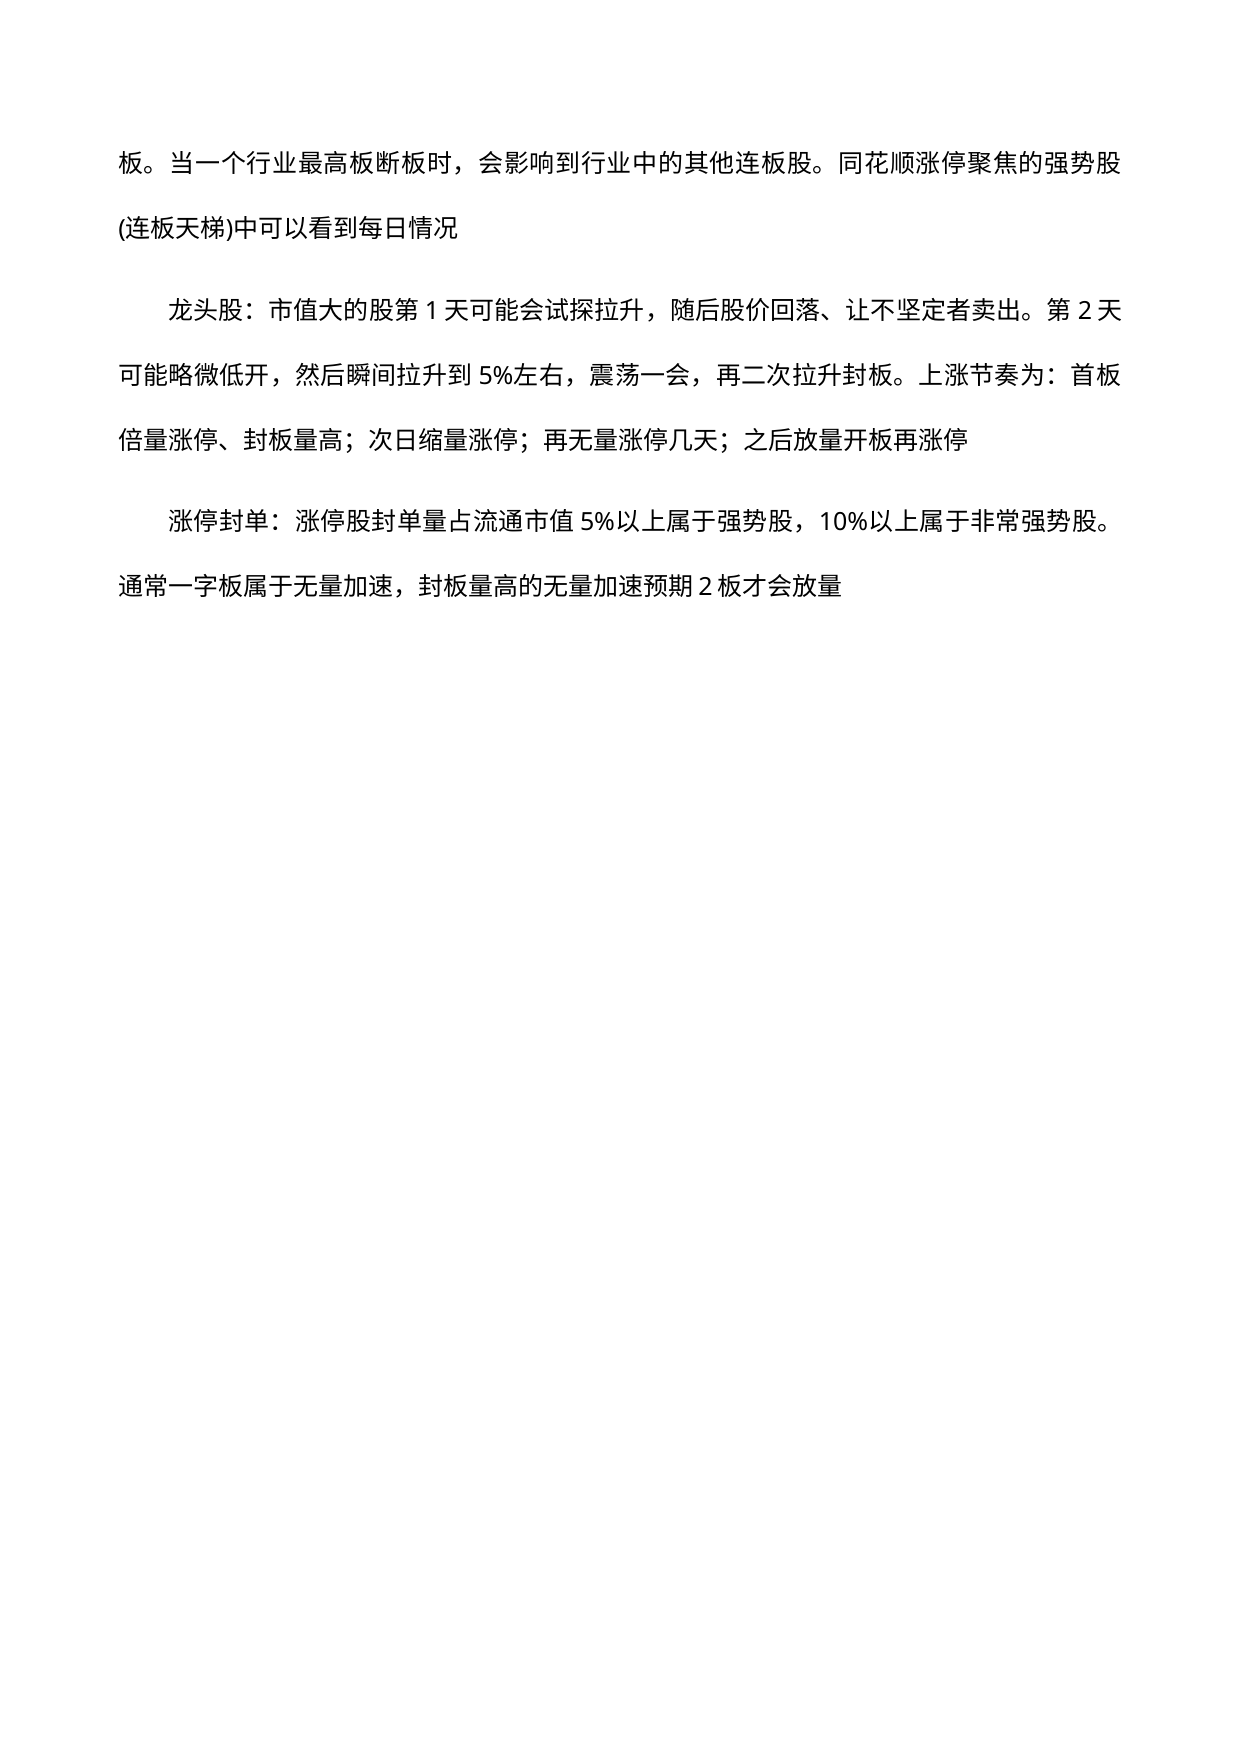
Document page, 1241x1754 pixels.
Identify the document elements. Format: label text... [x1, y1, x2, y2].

text 龙头股：市值大的股第1天可能会试探拉升，随后股价回落、让不坚定者卖出。第2天可能略微低开，然后瞬间拉升到5%左右，震荡一会，再二次拉升封板。上涨节奏为：首板倍量涨停、封板量高；次日缩量涨停；再无量涨停几天；之后放量开板再涨停 [118, 276, 1122, 471]
text 涨停封单：涨停股封单量占流通市值5%以上属于强势股，10%以上属于非常强势股。通常一字板属于无量加速，封板量高的无量加速预期2板才会放量 [118, 487, 1122, 617]
